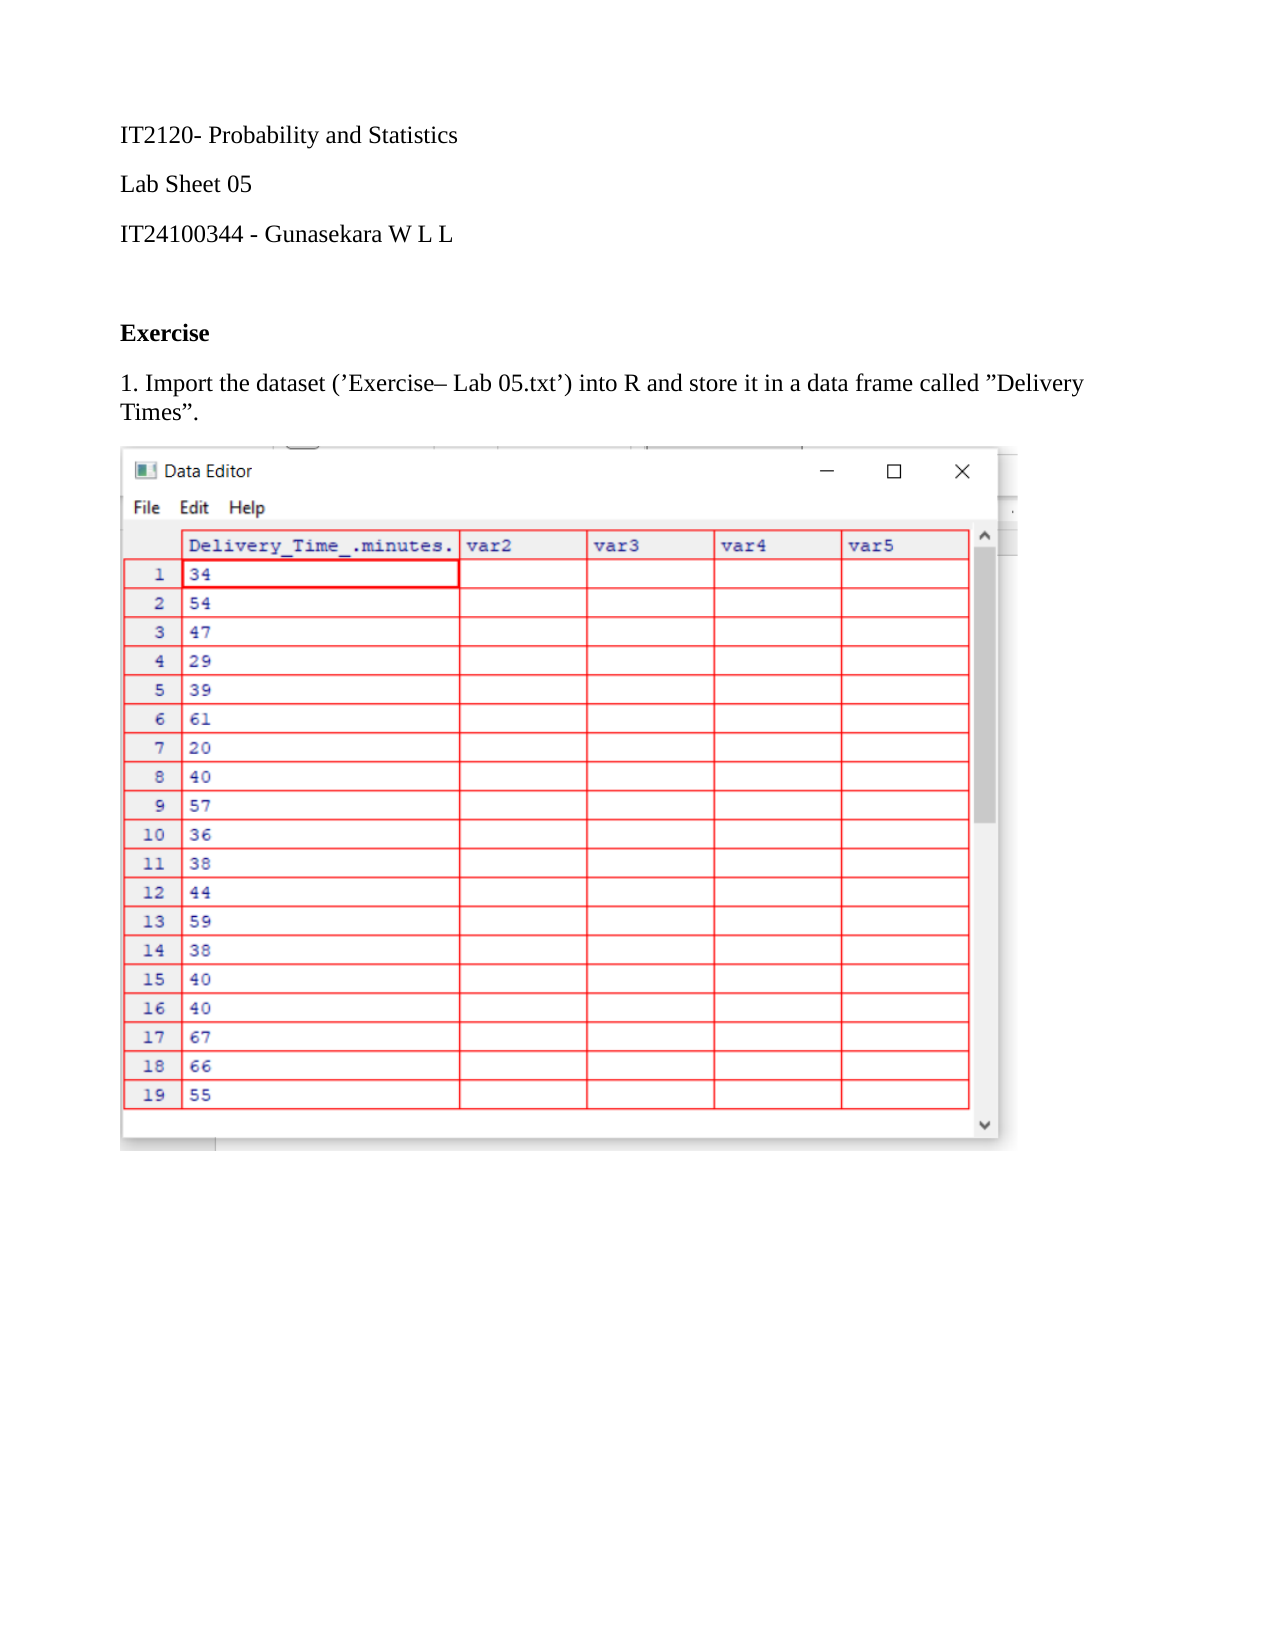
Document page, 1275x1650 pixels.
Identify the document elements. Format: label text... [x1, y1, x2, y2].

text 1. Import the dataset (’Exercise– Lab 05.txt’) into R and store it in a data frame called ”Delivery Times”. [120, 368, 1155, 425]
text Exercise [120, 318, 1155, 347]
text Lab Sheet 05 [120, 169, 1155, 198]
picture [120, 446, 1018, 1151]
text IT24100344 - Gunasekara W L L [120, 219, 1155, 248]
text IT2120- Probability and Statistics [120, 120, 1155, 149]
